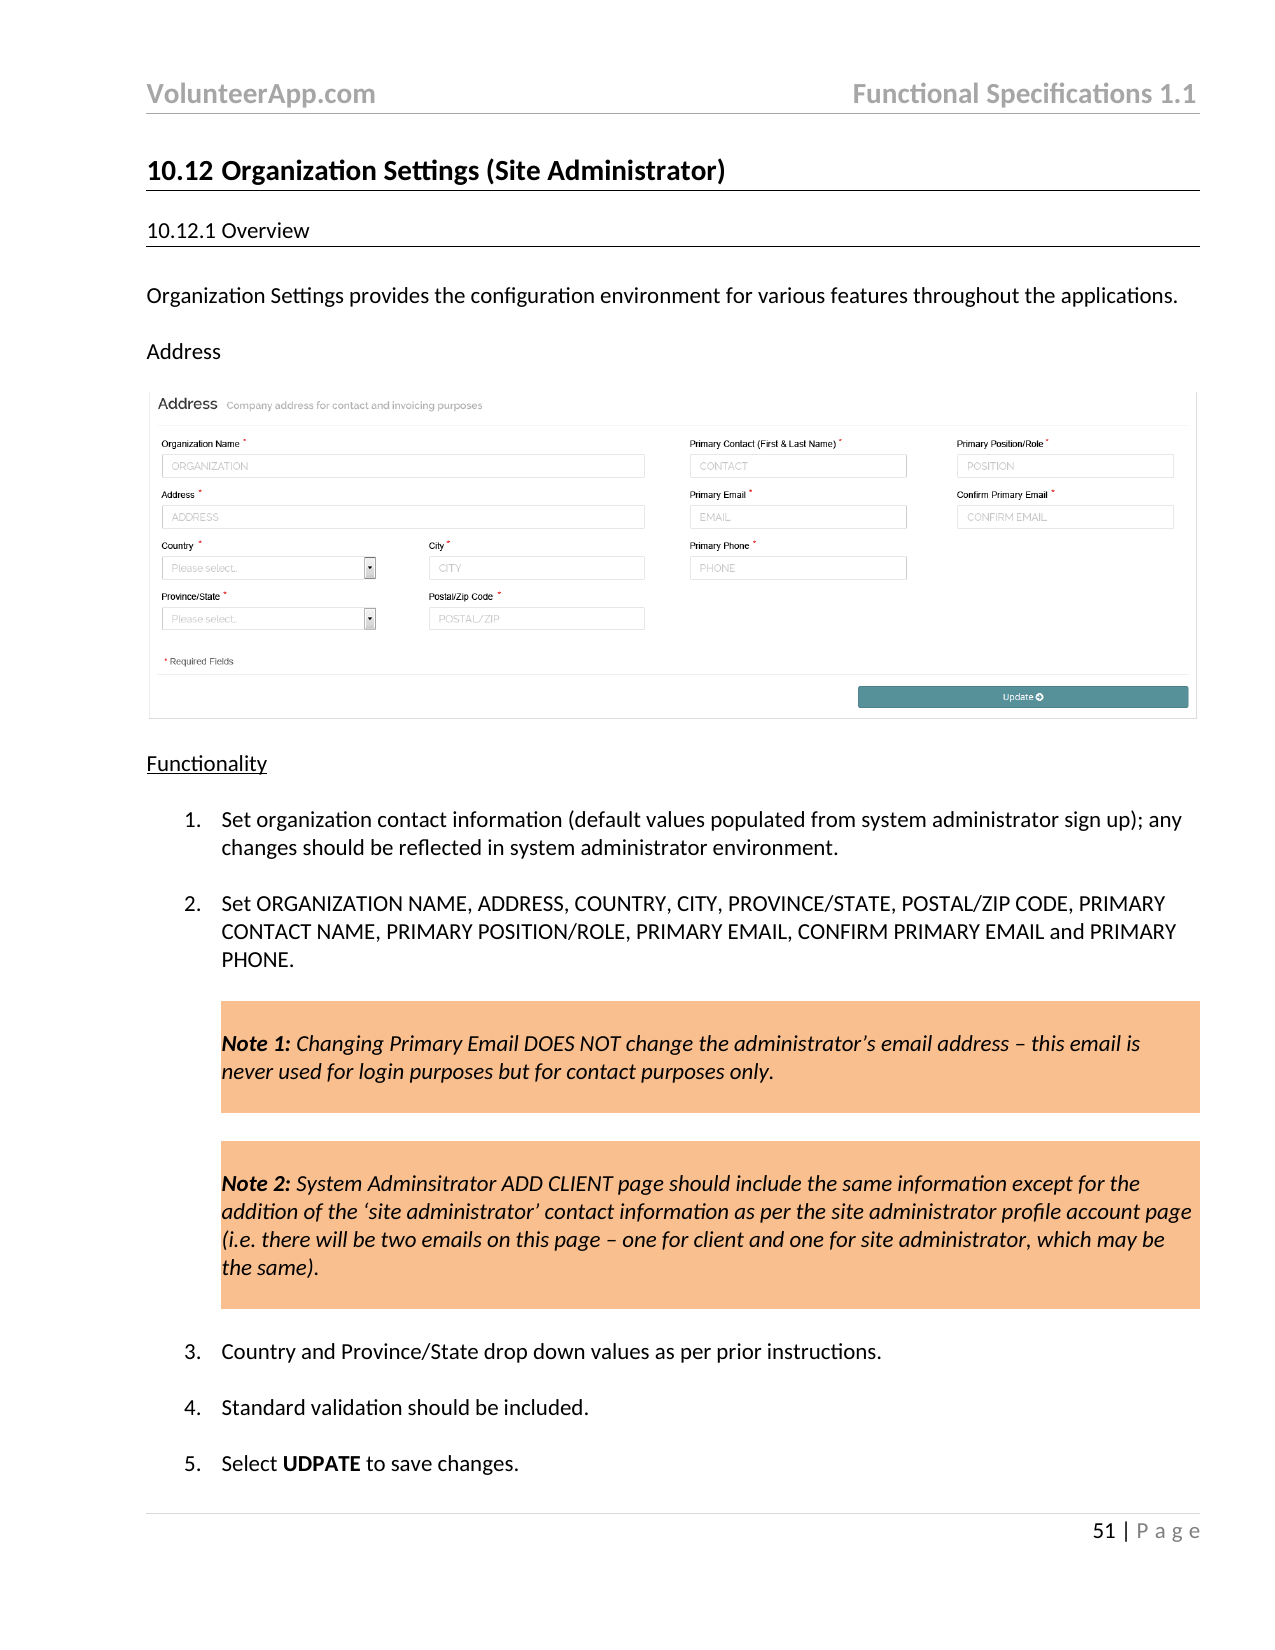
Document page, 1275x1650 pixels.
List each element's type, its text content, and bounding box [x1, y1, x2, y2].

picture [146, 392, 1200, 721]
list Set ORGANIZATION NAME, ADDRESS, COUNTRY, CITY, PROVINCE/STATE, POSTAL/ZIP CODE, PRIMARY CONTACT NAME, PRIMARY POSITION/ROLE, PRIMARY EMAIL, CONFIRM PRIMARY EMAIL and PRIMARY PHONE. [184, 889, 1200, 1001]
list Note 2: System Adminsitrator ADD CLIENT page should include the same information except for the addition of the ‘site administrator’ contact information as per the site administrator profile account page (i.e. there will be two emails on this page – one for client and one for site administrator, which may be the same). [319, 1169, 1200, 1281]
list Select UDPATE to save changes. [184, 1449, 1200, 1477]
list Note 1: Changing Primary Email DOES NOT change the administrator’s email address – this email is never used for login purposes but for contact purposes only. [776, 1029, 1200, 1085]
subtitle Organization Settings (Site Administrator) [146, 152, 1200, 190]
subtitle Overview [146, 216, 1200, 246]
text Organization Settings provides the configuration environment for various features throughout the applications. [146, 281, 1200, 309]
text Address [146, 337, 1200, 365]
list Country and Province/State drop down values as per prior instructions. [184, 1337, 1200, 1393]
text Functionality [146, 749, 1200, 777]
list Standard validation should be included. [184, 1393, 1200, 1449]
list Set organization contact information (default values populated from system administrator sign up); any changes should be reflected in system administrator environment. [184, 805, 1200, 889]
